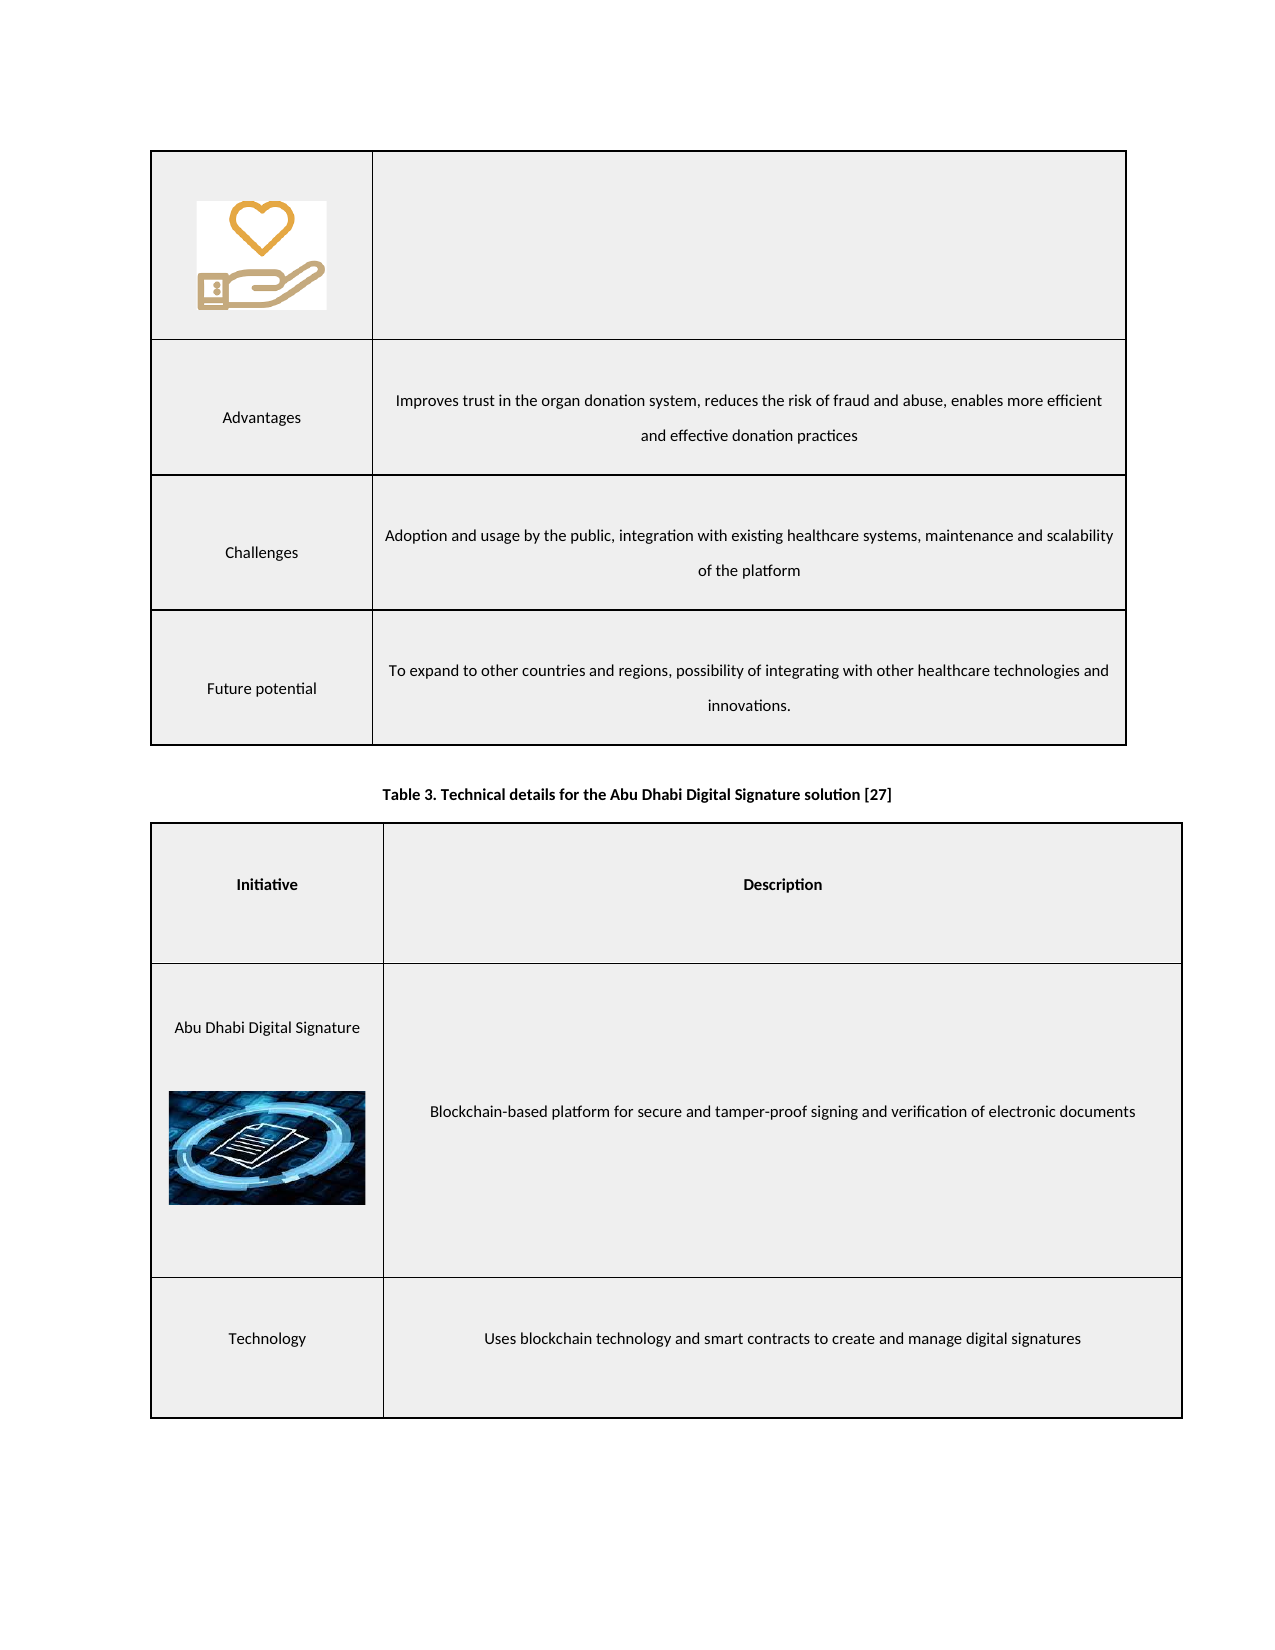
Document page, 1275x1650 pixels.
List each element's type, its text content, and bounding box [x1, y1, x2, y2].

table_cell Implementation [152, 152, 372, 339]
picture [196, 201, 327, 310]
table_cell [373, 152, 1125, 339]
table_cell Advantages [152, 340, 372, 474]
text Table 3. Technical details for the Abu Dhabi Digital Signature solution [27] [150, 784, 1125, 804]
picture [168, 1091, 366, 1205]
table_cell To expand to other countries and regions, possibility of integrating with other healthcare technologies and innovations. [373, 611, 1125, 744]
table_cell Adoption and usage by the public, integration with existing healthcare systems, maintenance and scalability of the platform [373, 476, 1125, 609]
table_cell Technology [152, 1278, 383, 1417]
table_cell Improves trust in the organ donation system, reduces the risk of fraud and abuse, enables more efficient and effective donation practices [373, 340, 1125, 474]
table_header Initiative [152, 824, 383, 962]
table_cell Challenges [152, 476, 372, 609]
table_cell Uses blockchain technology and smart contracts to create and manage digital signatures [384, 1278, 1181, 1417]
table_header Description [384, 824, 1181, 962]
table_cell Blockchain-based platform for secure and tamper-proof signing and verification of electronic documents [384, 964, 1181, 1277]
table_cell Future potential [152, 611, 372, 744]
table_cell Abu Dhabi Digital Signature [152, 964, 383, 1277]
